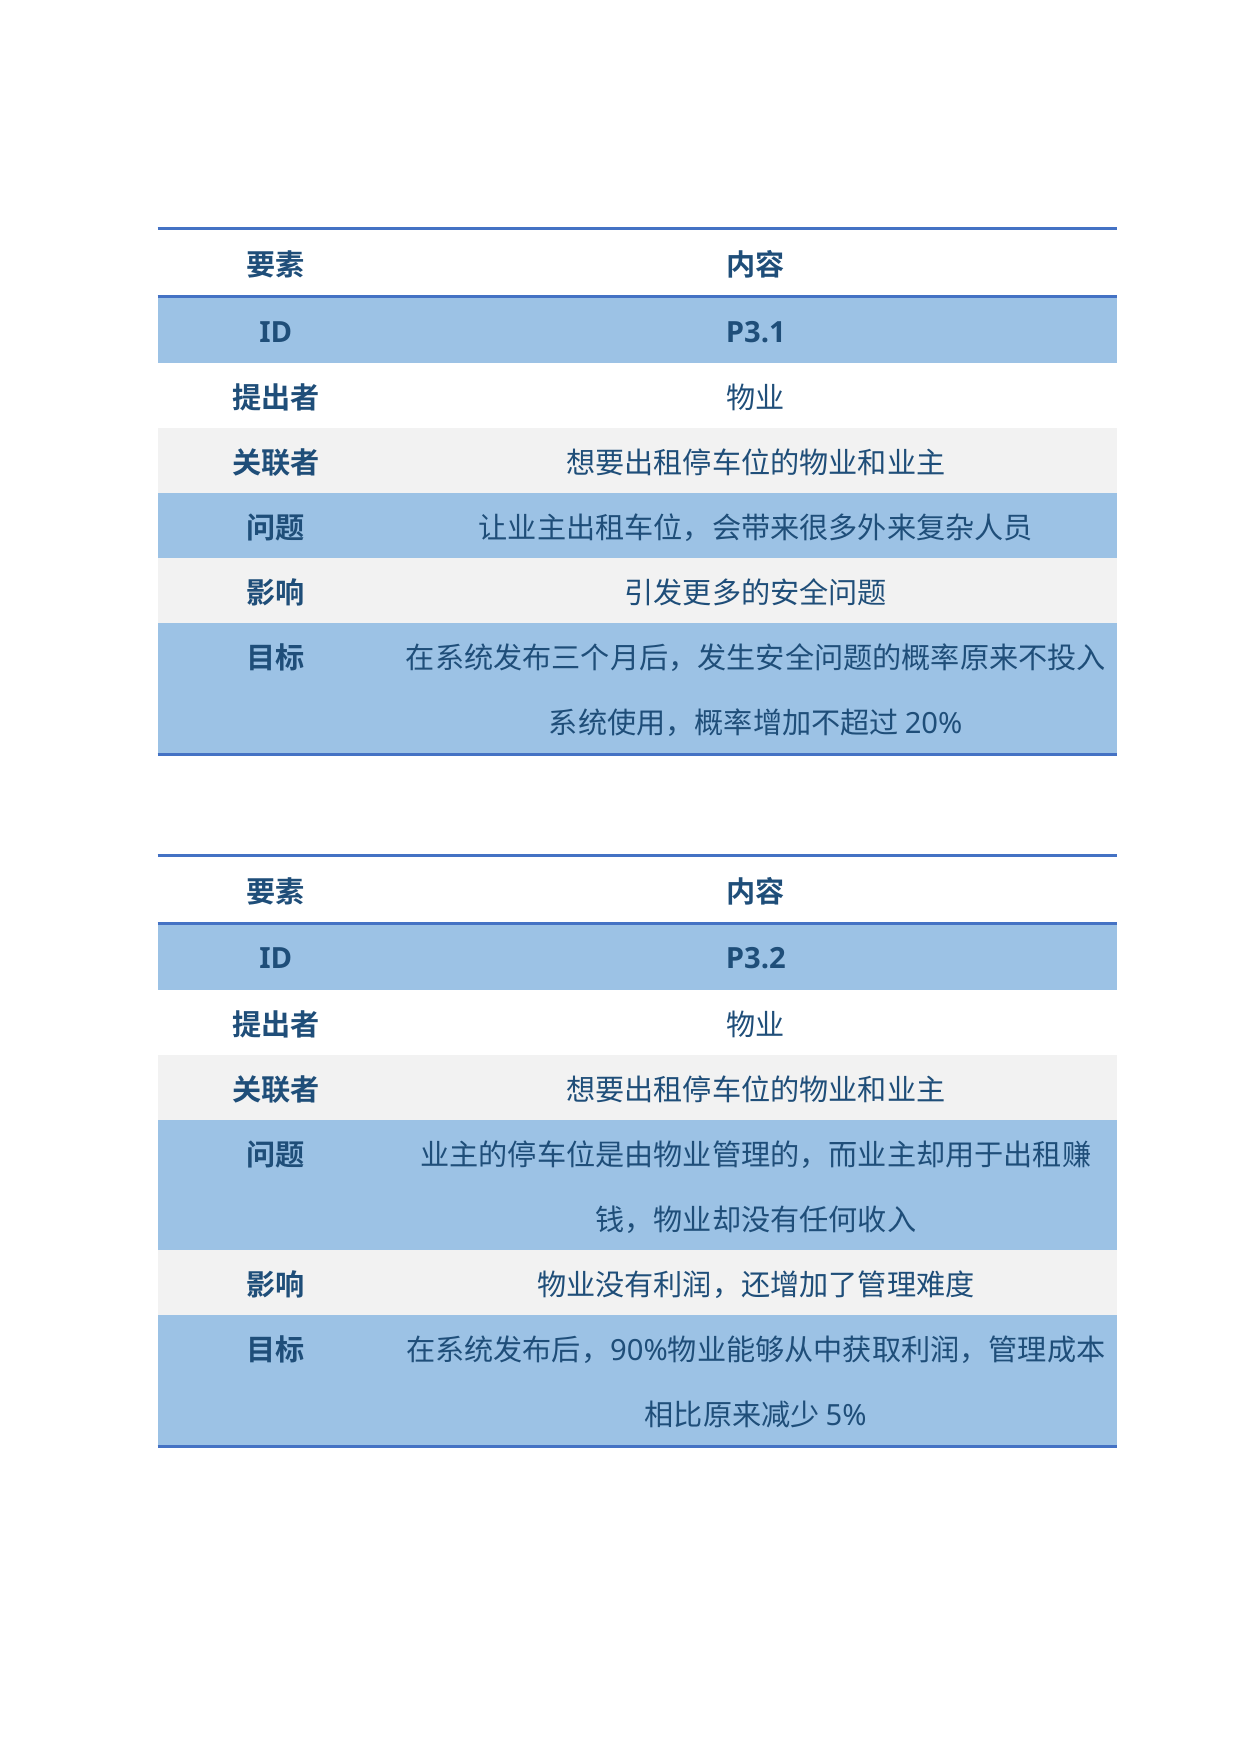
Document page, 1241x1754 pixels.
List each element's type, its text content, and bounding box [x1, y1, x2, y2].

table_cell 提出者 [158, 363, 394, 428]
table_cell ID [158, 925, 394, 990]
table_cell 物业 [394, 990, 1117, 1055]
table_cell 在系统发布后，90%物业能够从中获取利润，管理成本相比原来减少5% [394, 1315, 1117, 1445]
table_cell 影响 [158, 558, 394, 623]
table_header 内容 [394, 230, 1117, 295]
table_cell 目标 [158, 1315, 394, 1445]
table_cell 关联者 [158, 428, 394, 493]
table_header 要素 [158, 857, 394, 922]
table_cell 让业主出租车位，会带来很多外来复杂人员 [394, 493, 1117, 558]
table_cell P3.2 [394, 925, 1117, 990]
table_cell ID [158, 298, 394, 363]
table_cell 提出者 [158, 990, 394, 1055]
table_header 要素 [158, 230, 394, 295]
table_cell 问题 [158, 1120, 394, 1250]
table_cell 物业没有利润，还增加了管理难度 [394, 1250, 1117, 1315]
table_cell 影响 [158, 1250, 394, 1315]
table_cell 在系统发布三个月后，发生安全问题的概率原来不投入系统使用，概率增加不超过20% [394, 623, 1117, 753]
table_header 内容 [394, 857, 1117, 922]
table_cell 问题 [158, 493, 394, 558]
table_cell 关联者 [158, 1055, 394, 1120]
table_cell 引发更多的安全问题 [394, 558, 1117, 623]
table_cell 业主的停车位是由物业管理的，而业主却用于出租赚钱，物业却没有任何收入 [394, 1120, 1117, 1250]
table_cell 想要出租停车位的物业和业主 [394, 1055, 1117, 1120]
table_cell 物业 [394, 363, 1117, 428]
table_cell 想要出租停车位的物业和业主 [394, 428, 1117, 493]
table_cell 目标 [158, 623, 394, 753]
table_cell P3.1 [394, 298, 1117, 363]
